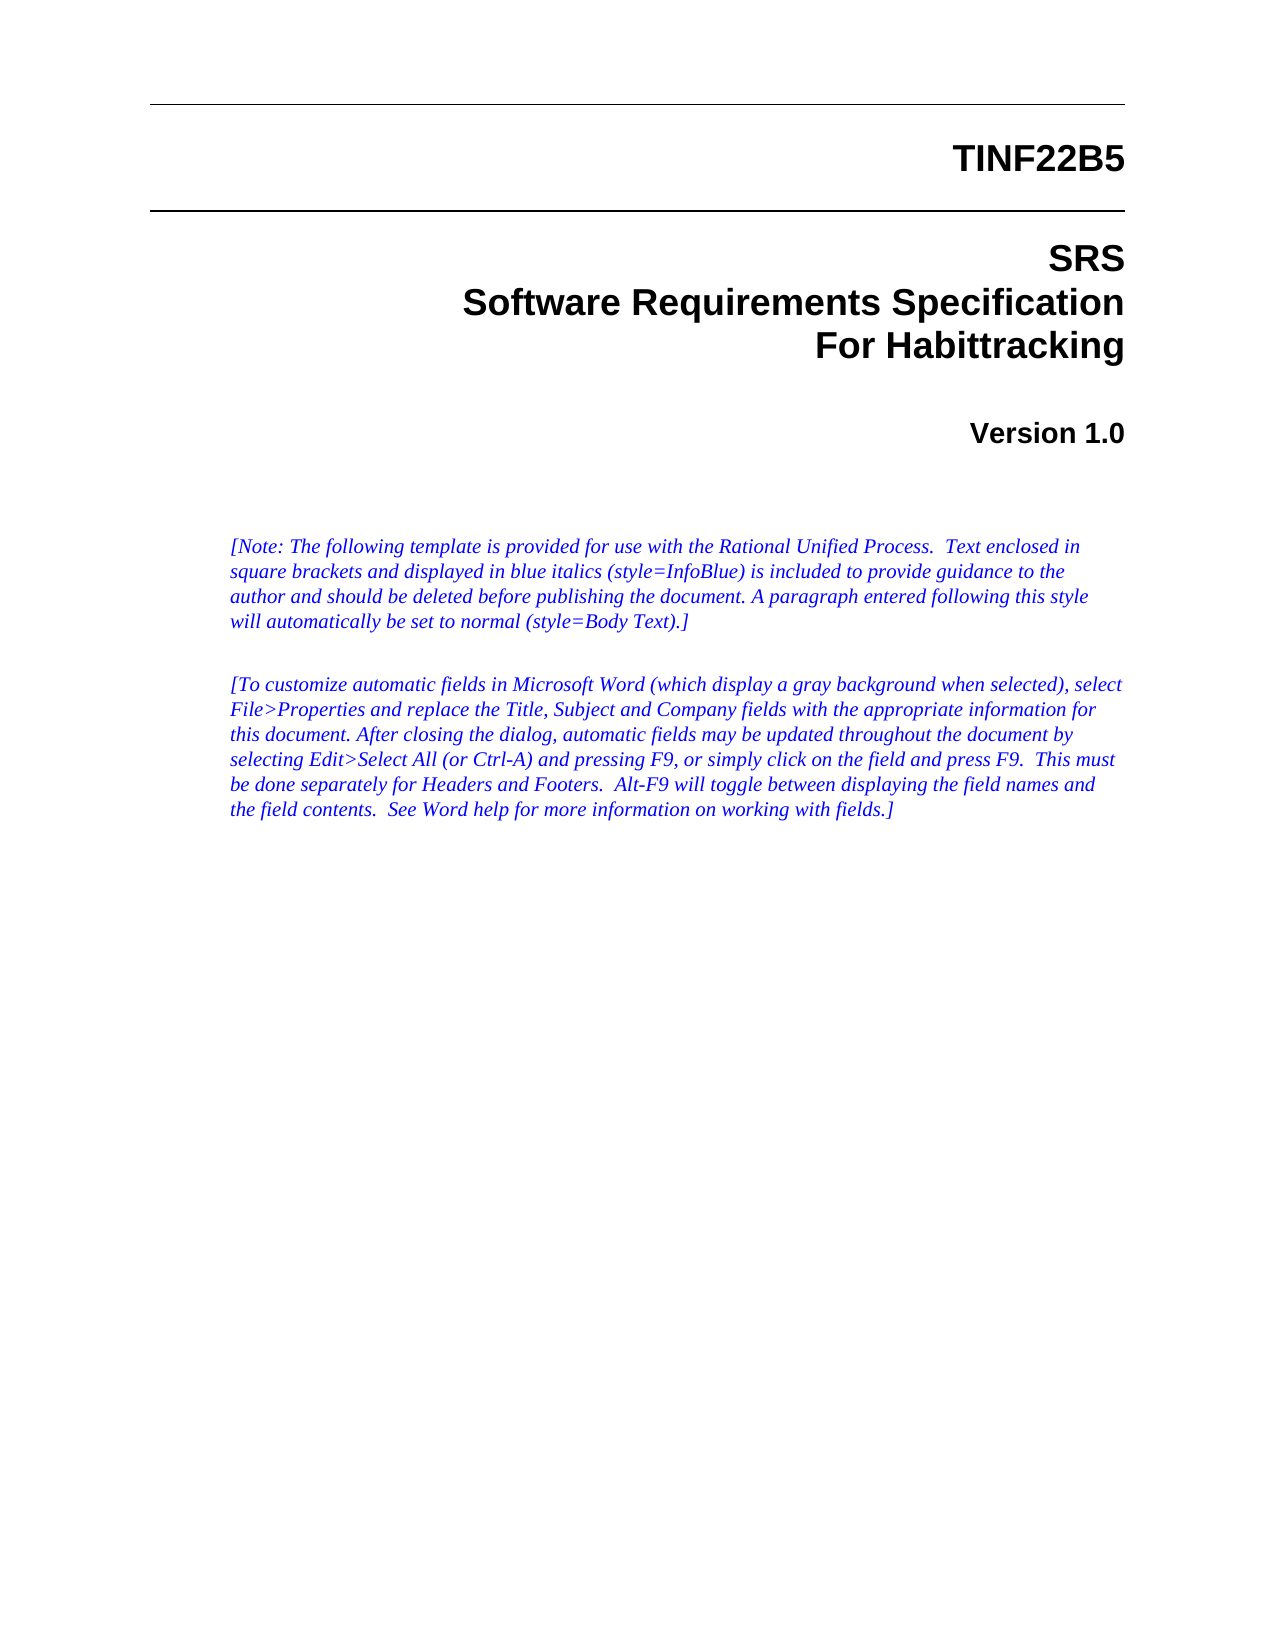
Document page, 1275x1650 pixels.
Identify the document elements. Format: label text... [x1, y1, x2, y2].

text [To customize automatic fields in Microsoft Word (which display a gray background when selected), select File>Properties and replace the Title, Subject and Company fields with the appropriate information for this document. After closing the dialog, automatic fields may be updated throughout the document by selecting Edit>Select All (or Ctrl-A) and pressing F9, or simply click on the field and press F9. This must be done separately for Headers and Footers. Alt-F9 will toggle between displaying the field names and the field contents. See Word help for more information on working with fields.] [230, 671, 1125, 821]
title Version 1.0 [150, 416, 1125, 449]
title Software Requirements Specification [150, 280, 1125, 323]
title For Habittracking [150, 323, 1125, 366]
text [Note: The following template is provided for use with the Rational Unified Process. Text enclosed in square brackets and displayed in blue italics (style=InfoBlue) is included to provide guidance to the author and should be deleted before publishing the document. A paragraph entered following this style will automatically be set to normal (style=Body Text).] [230, 533, 1125, 633]
title SRS [150, 237, 1125, 280]
